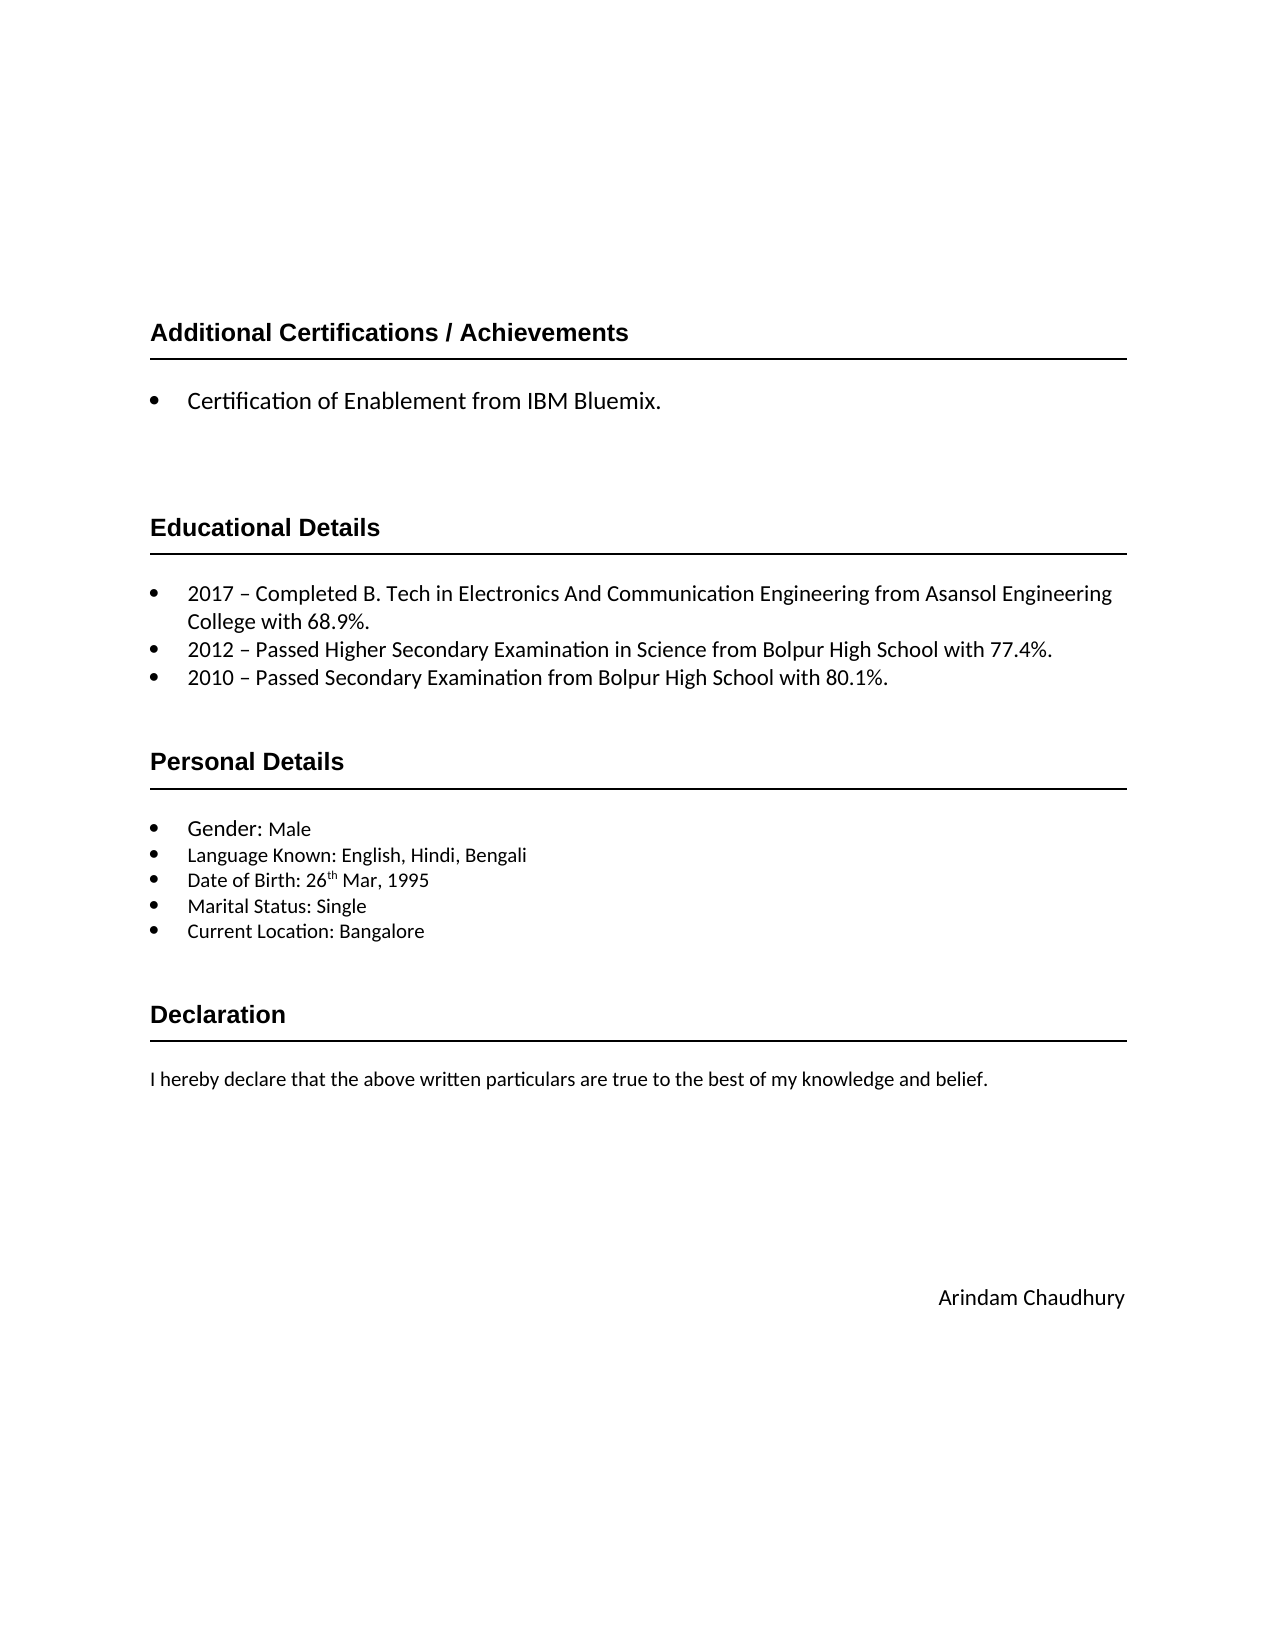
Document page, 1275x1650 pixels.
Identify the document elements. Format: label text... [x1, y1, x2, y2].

list Marital Status: Single [150, 893, 1125, 918]
list 2012 – Passed Higher Secondary Examination in Science from Bolpur High School with 77.4%. [150, 635, 1125, 663]
text I hereby declare that the above written particulars are true to the best of my knowledge and belief. [150, 1066, 1125, 1092]
list Current Location: Bangalore [150, 918, 1125, 944]
text Arindam Chaudhury [750, 1283, 1125, 1311]
list Gender: Male [150, 814, 1125, 842]
list Date of Birth: 26th Mar, 1995 [150, 867, 1125, 893]
text Additional Certifications / Achievements [150, 318, 1125, 347]
list Certification of Enablement from IBM Bluemix. [150, 385, 1125, 415]
list Language Known: English, Hindi, Bengali [150, 842, 1125, 867]
text Educational Details [150, 513, 1125, 541]
text Personal Details [150, 747, 1125, 776]
list 2017 – Completed B. Tech in Electronics And Communication Engineering from Asansol Engineering College with 68.9%. [150, 579, 1125, 635]
list 2010 – Passed Secondary Examination from Bolpur High School with 80.1%. [150, 663, 1125, 691]
text Declaration [150, 1000, 1125, 1028]
